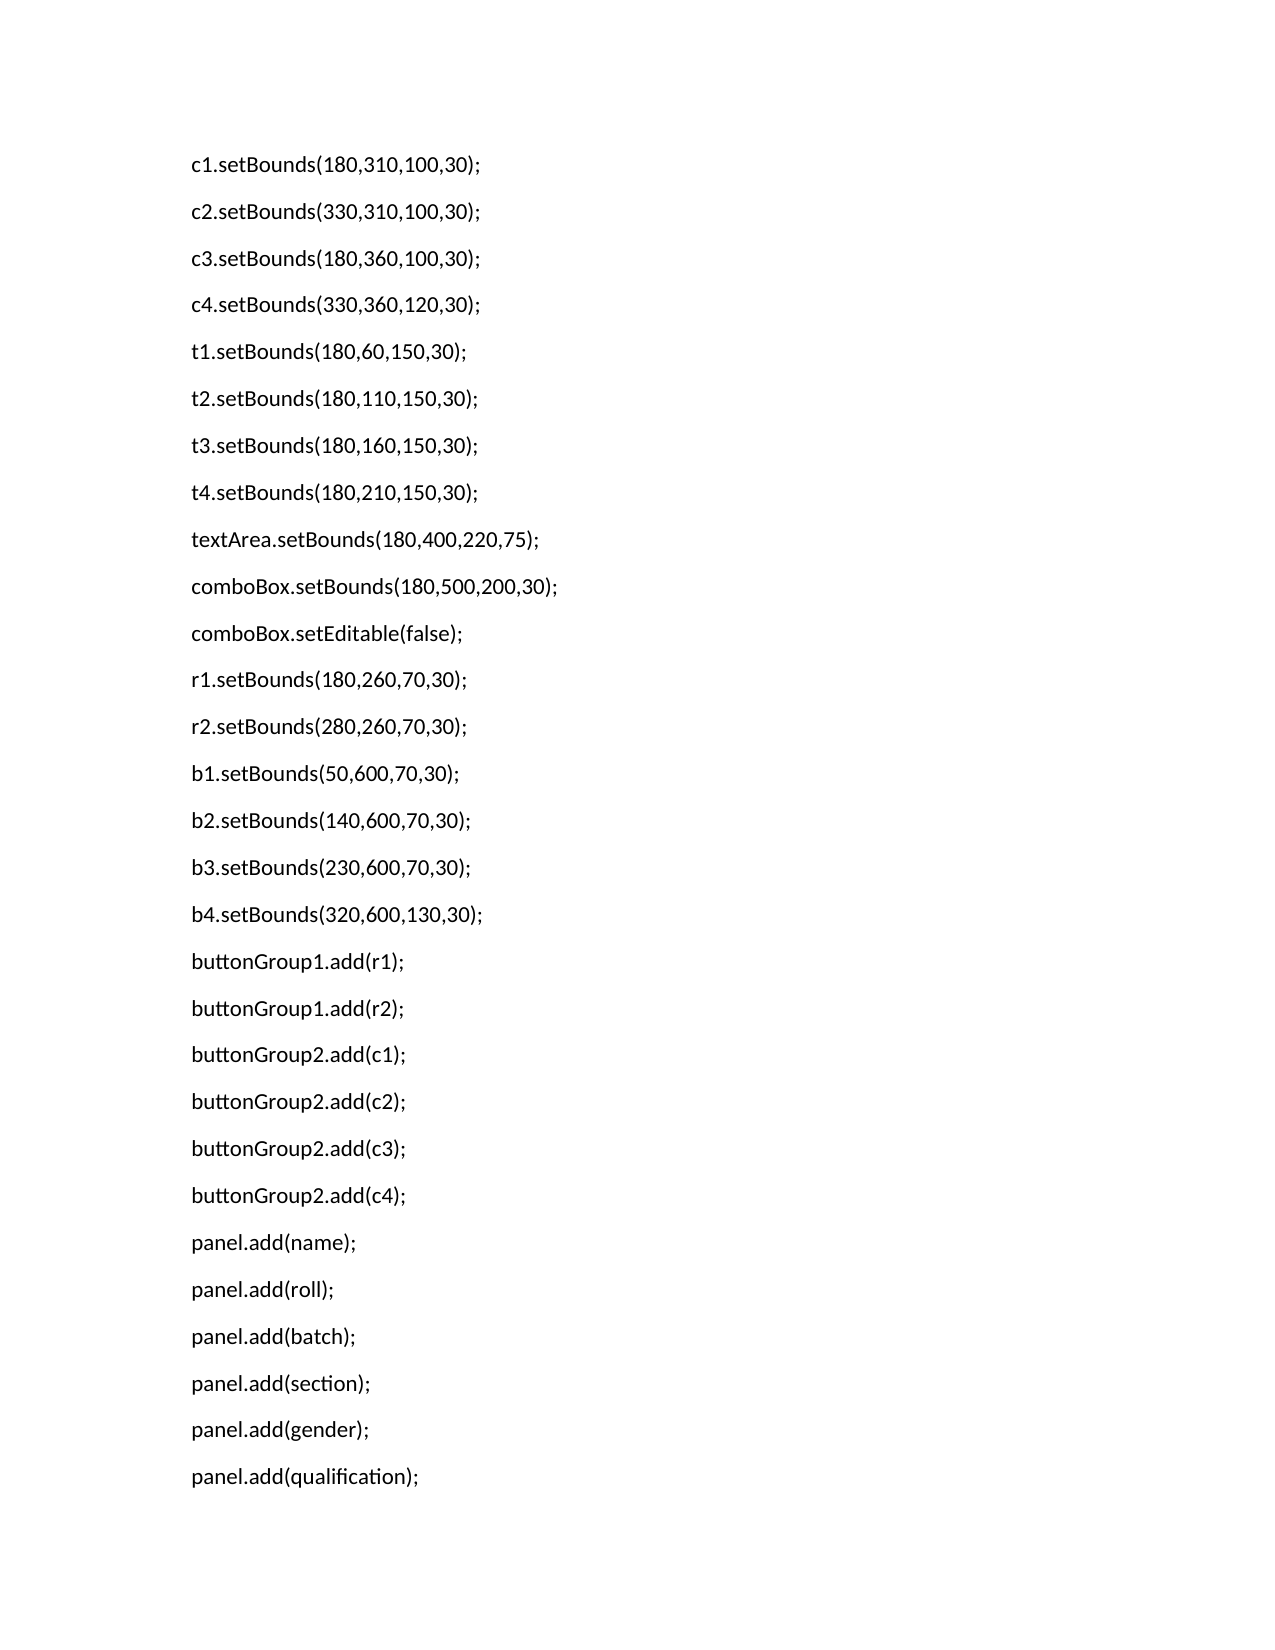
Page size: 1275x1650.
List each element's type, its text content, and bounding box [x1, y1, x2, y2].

text panel.add(name); [150, 1228, 1125, 1256]
text buttonGroup2.add(c1); [150, 1041, 1125, 1069]
text c1.setBounds(180,310,100,30); [150, 150, 1125, 178]
text t4.setBounds(180,210,150,30); [150, 478, 1125, 506]
text comboBox.setBounds(180,500,200,30); [150, 572, 1125, 600]
text buttonGroup1.add(r2); [150, 994, 1125, 1022]
text buttonGroup1.add(r1); [150, 947, 1125, 975]
text textArea.setBounds(180,400,220,75); [150, 525, 1125, 553]
text r1.setBounds(180,260,70,30); [150, 666, 1125, 694]
text t2.setBounds(180,110,150,30); [150, 384, 1125, 412]
text b1.setBounds(50,600,70,30); [150, 759, 1125, 787]
text comboBox.setEditable(false); [150, 619, 1125, 647]
text panel.add(batch); [150, 1322, 1125, 1350]
text c4.setBounds(330,360,120,30); [150, 291, 1125, 319]
text panel.add(section); [150, 1369, 1125, 1397]
text b4.setBounds(320,600,130,30); [150, 900, 1125, 928]
text b2.setBounds(140,600,70,30); [150, 806, 1125, 834]
text buttonGroup2.add(c3); [150, 1134, 1125, 1162]
text t1.setBounds(180,60,150,30); [150, 337, 1125, 366]
text b3.setBounds(230,600,70,30); [150, 853, 1125, 881]
text panel.add(roll); [150, 1275, 1125, 1303]
text panel.add(gender); [150, 1416, 1125, 1444]
text c3.setBounds(180,360,100,30); [150, 244, 1125, 272]
text c2.setBounds(330,310,100,30); [150, 197, 1125, 225]
text buttonGroup2.add(c2); [150, 1087, 1125, 1116]
text buttonGroup2.add(c4); [150, 1181, 1125, 1209]
text t3.setBounds(180,160,150,30); [150, 431, 1125, 459]
text panel.add(qualification); [150, 1462, 1125, 1491]
text r2.setBounds(280,260,70,30); [150, 712, 1125, 741]
